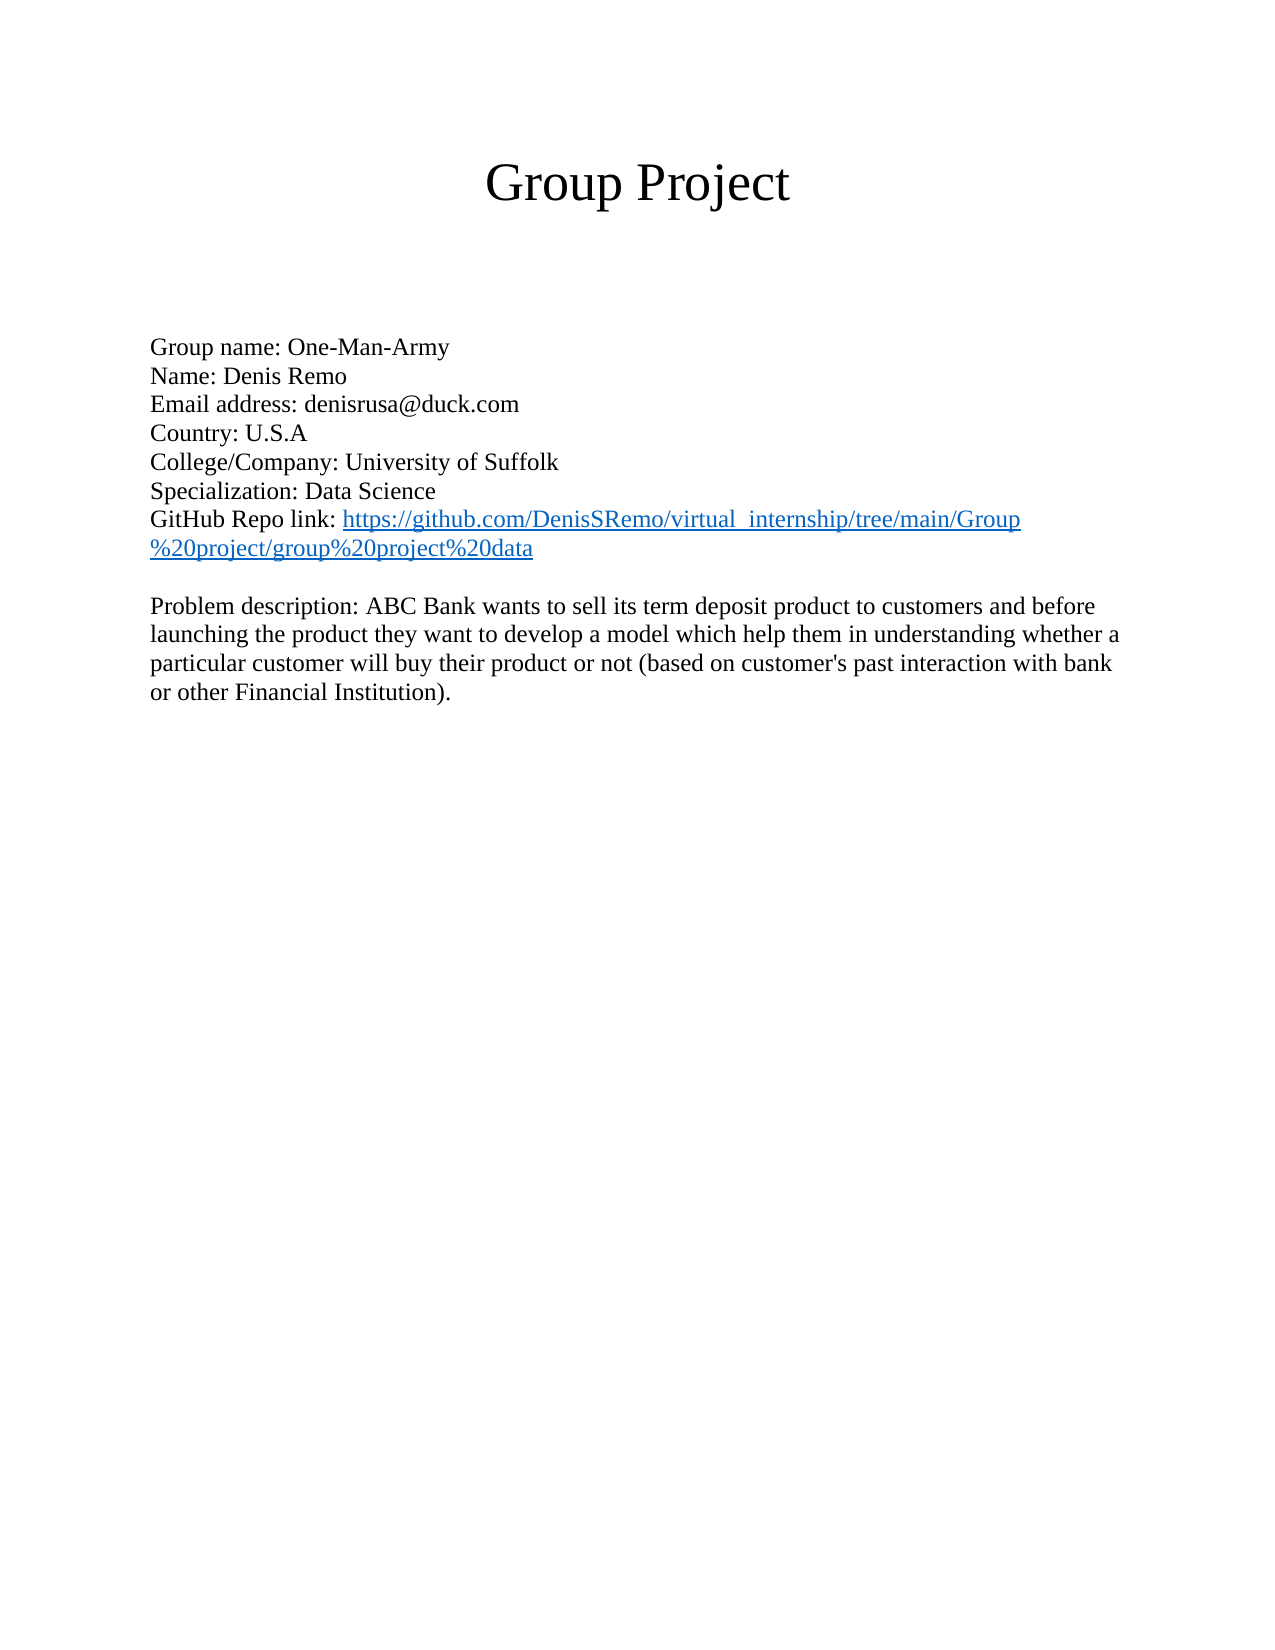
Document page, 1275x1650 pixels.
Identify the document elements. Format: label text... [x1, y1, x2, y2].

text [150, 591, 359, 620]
text Country: U.S.A [150, 418, 1125, 447]
text College/Company: University of Suffolk [150, 447, 1125, 476]
text Specialization: Data Science [150, 476, 1125, 504]
text Problem description: ABC Bank wants to sell its term deposit product to customers and before launching the product they want to develop a model which help them in understanding whether a particular customer will buy their product or not (based on customer's past interaction with bank or other Financial Institution). [365, 591, 1125, 706]
text Group Project [150, 150, 1125, 212]
text Name: Denis Remo [150, 361, 1125, 389]
text Group name: One-Man-Army [150, 332, 1125, 361]
text GitHub Repo link: https://github.com/DenisSRemo/virtual_internship/tree/main/Group%20project/group%20project%20data [150, 504, 1125, 562]
text Email address: denisrusa@duck.com [150, 389, 1125, 418]
